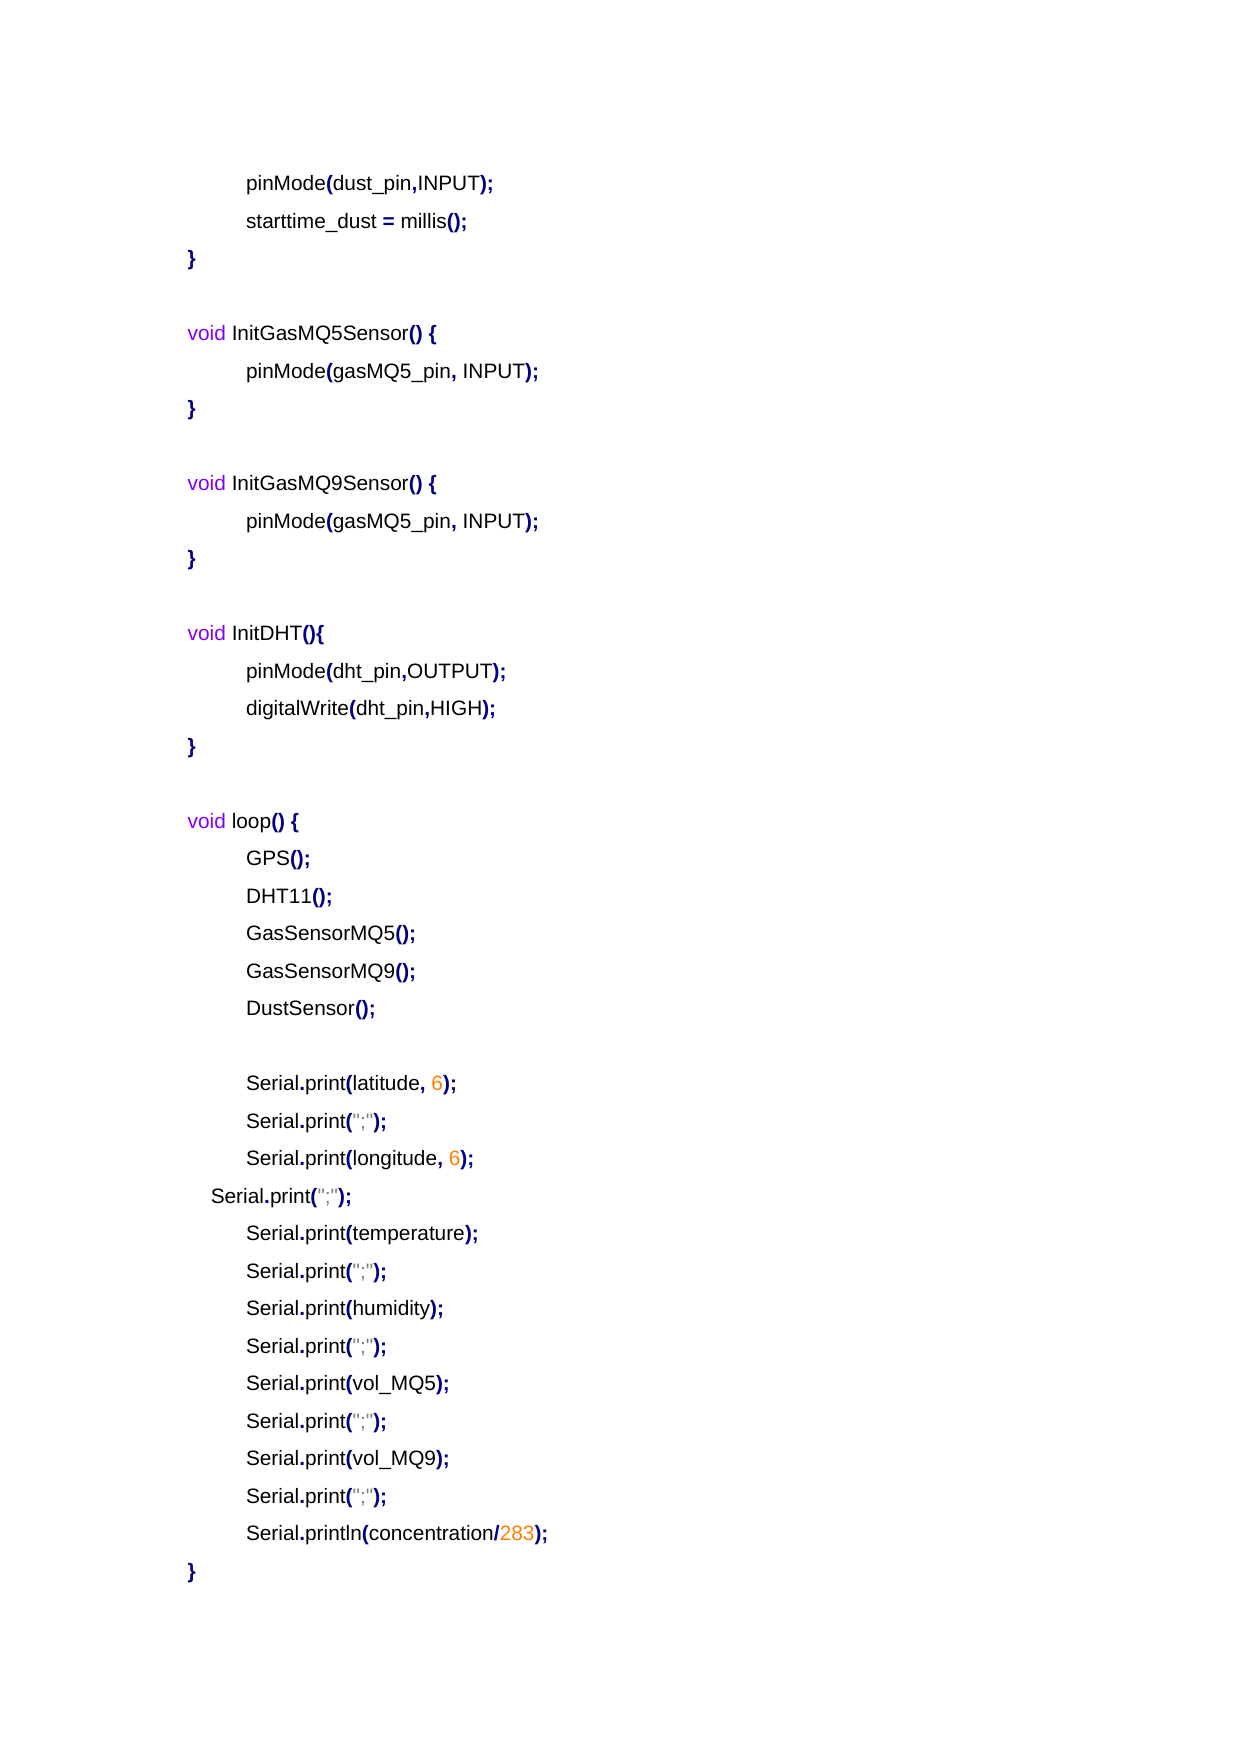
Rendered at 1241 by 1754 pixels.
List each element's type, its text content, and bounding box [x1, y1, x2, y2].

text } [187, 389, 1053, 427]
text DustSensor(); [187, 989, 1053, 1027]
text Serial.print(";"); [187, 1477, 1053, 1514]
text Serial.print(vol_MQ5); [187, 1364, 1053, 1402]
text } [187, 539, 1053, 577]
text void InitDHT(){ [187, 614, 1053, 652]
text GasSensorMQ5(); [187, 914, 1053, 952]
text } [187, 239, 1053, 277]
text starttime_dust = millis(); [187, 202, 1053, 239]
text pinMode(gasMQ5_pin, INPUT); [187, 502, 1053, 539]
text Serial.print(";"); [187, 1252, 1053, 1289]
text DHT11(); [187, 877, 1053, 914]
text GPS(); [187, 839, 1053, 877]
text digitalWrite(dht_pin,HIGH); [187, 689, 1053, 727]
text void InitGasMQ5Sensor() { [187, 314, 1053, 352]
text void loop() { [187, 802, 1053, 839]
text Serial.print(humidity); [187, 1289, 1053, 1327]
text pinMode(dust_pin,INPUT); [187, 164, 1053, 202]
text } [187, 1552, 1053, 1589]
text Serial.print(";"); [187, 1102, 1053, 1139]
text } [187, 727, 1053, 764]
text Serial.print(longitude, 6); [187, 1139, 1053, 1177]
text pinMode(dht_pin,OUTPUT); [187, 652, 1053, 689]
text Serial.print(latitude, 6); [187, 1064, 1053, 1102]
text Serial.print(";"); [187, 1177, 1053, 1214]
text Serial.print(";"); [187, 1327, 1053, 1364]
text Serial.print(temperature); [187, 1214, 1053, 1252]
text GasSensorMQ9(); [187, 952, 1053, 989]
text pinMode(gasMQ5_pin, INPUT); [187, 352, 1053, 389]
text Serial.print(";"); [187, 1402, 1053, 1439]
text Serial.print(vol_MQ9); [187, 1439, 1053, 1477]
text Serial.println(concentration/283); [187, 1514, 1053, 1552]
text void InitGasMQ9Sensor() { [187, 464, 1053, 502]
